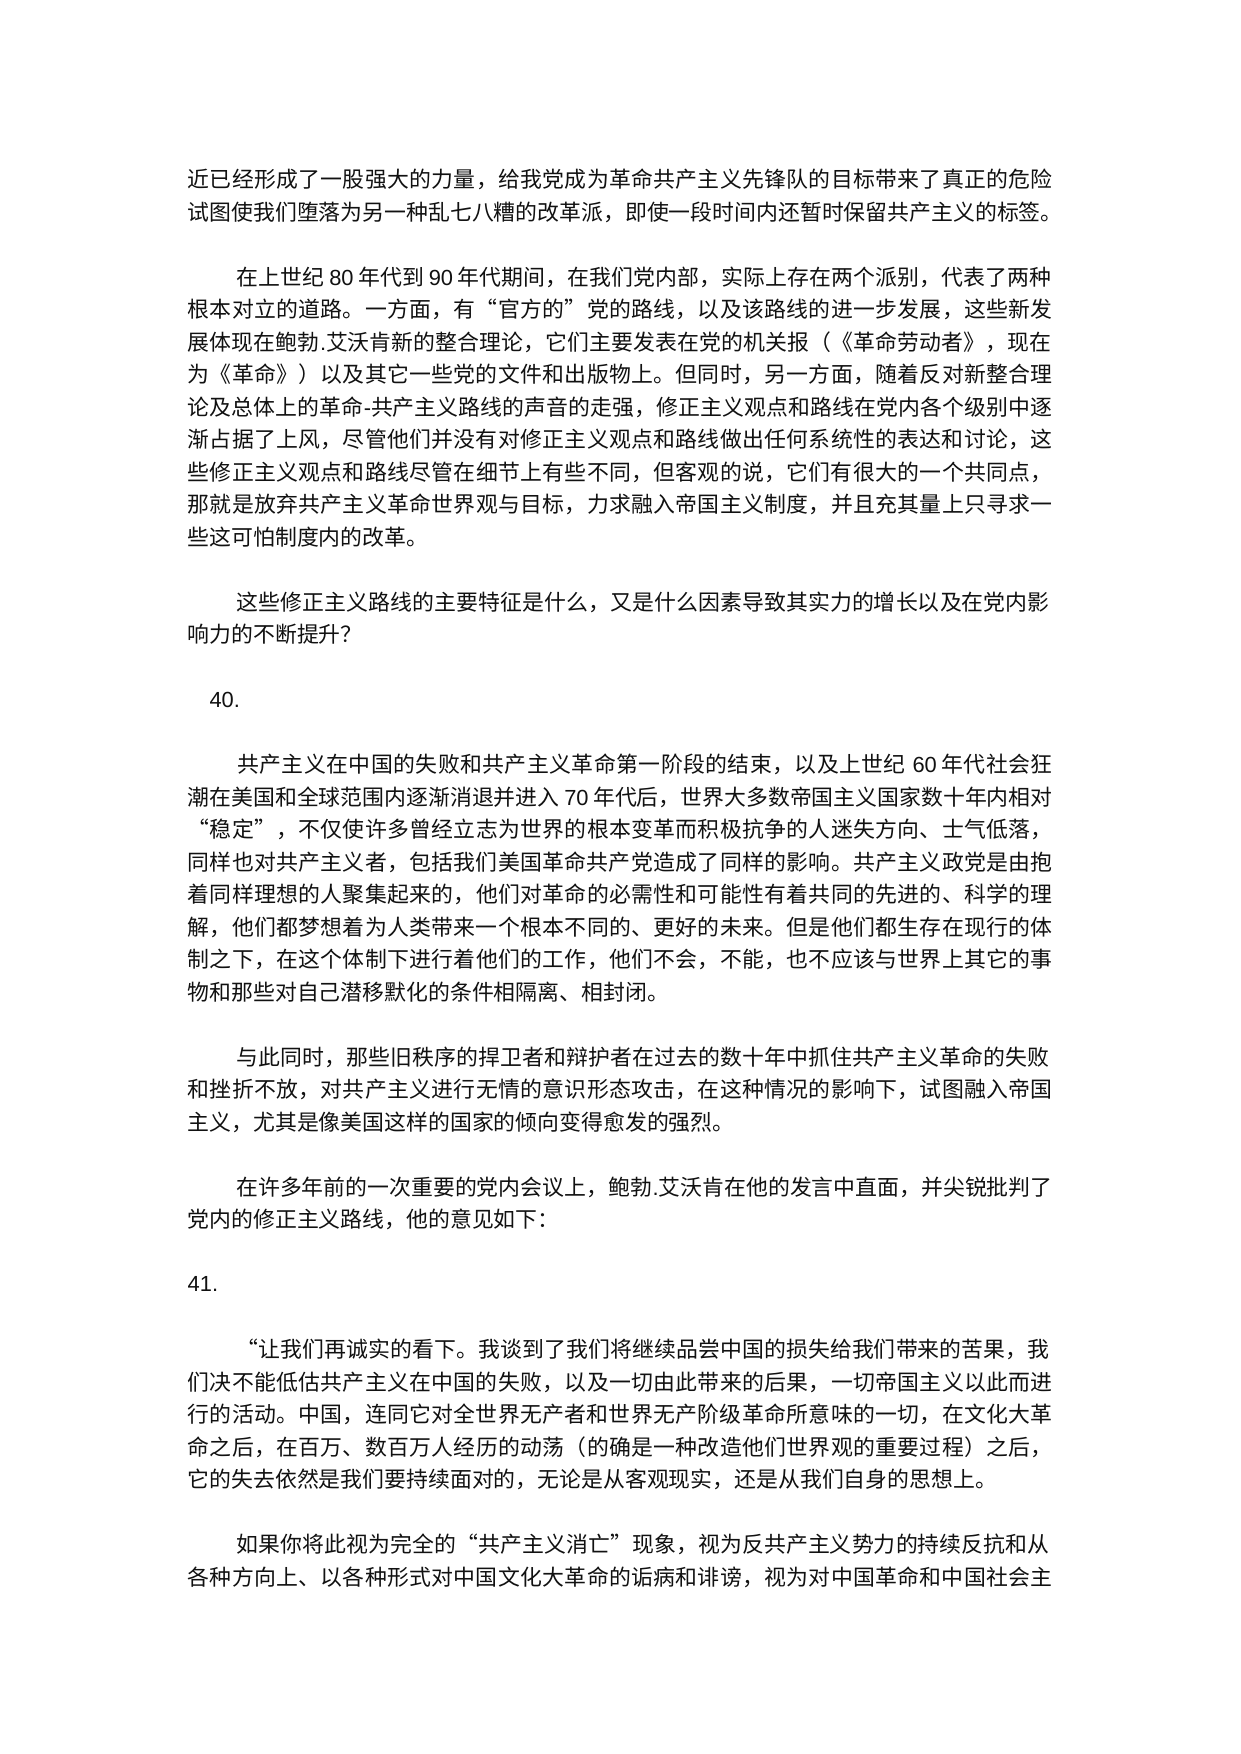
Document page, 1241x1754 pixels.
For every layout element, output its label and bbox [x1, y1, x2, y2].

text [187, 162, 1053, 1592]
